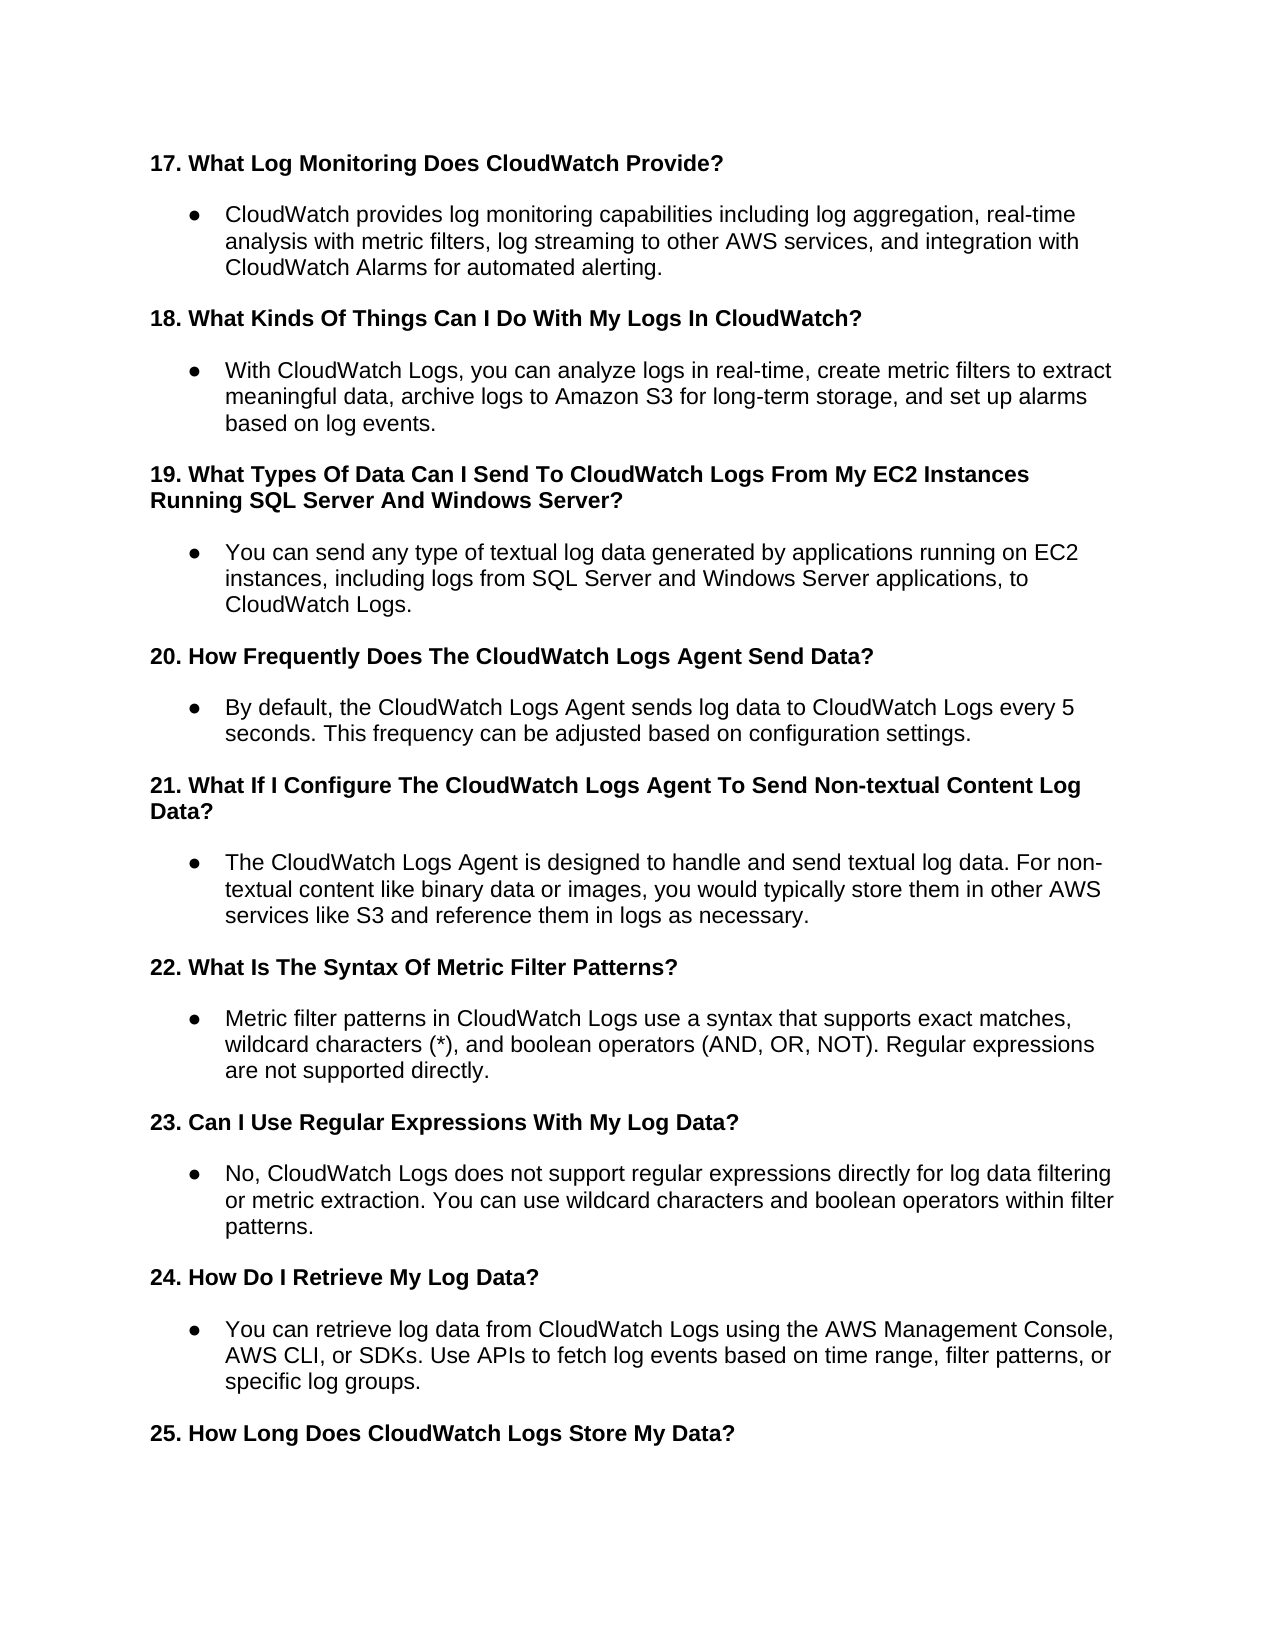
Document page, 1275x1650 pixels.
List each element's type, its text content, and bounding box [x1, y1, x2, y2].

list By default, the CloudWatch Logs Agent sends log data to CloudWatch Logs every 5 seconds. This frequency can be adjusted based on configuration settings. [187, 694, 1125, 747]
list You can retrieve log data from CloudWatch Logs using the AWS Management Console, AWS CLI, or SDKs. Use APIs to fetch log events based on time range, filter patterns, or specific log groups. [187, 1316, 1125, 1395]
text 19. What Types Of Data Can I Send To CloudWatch Logs From My EC2 Instances Running SQL Server And Windows Server? [150, 461, 1125, 513]
text 22. What Is The Syntax Of Metric Filter Patterns? [150, 953, 1125, 980]
list CloudWatch provides log monitoring capabilities including log aggregation, real-time analysis with metric filters, log streaming to other AWS services, and integration with CloudWatch Alarms for automated alerting. [187, 201, 1125, 280]
text 21. What If I Configure The CloudWatch Logs Agent To Send Non-textual Content Log Data? [150, 772, 1125, 824]
list No, CloudWatch Logs does not support regular expressions directly for log data filtering or metric extraction. You can use wildcard characters and boolean operators within filter patterns. [187, 1160, 1125, 1239]
list The CloudWatch Logs Agent is designed to handle and send textual log data. For non-textual content like binary data or images, you would typically store them in other AWS services like S3 and reference them in logs as necessary. [187, 849, 1125, 928]
list You can send any type of textual log data generated by applications running on EC2 instances, including logs from SQL Server and Windows Server applications, to CloudWatch Logs. [187, 538, 1125, 618]
text 20. How Frequently Does The CloudWatch Logs Agent Send Data? [150, 643, 1125, 669]
text 17. What Log Monitoring Does CloudWatch Provide? [150, 150, 1125, 176]
text 23. Can I Use Regular Expressions With My Log Data? [150, 1109, 1125, 1135]
list Metric filter patterns in CloudWatch Logs use a syntax that supports exact matches, wildcard characters (*), and boolean operators (AND, OR, NOT). Regular expressions are not supported directly. [187, 1005, 1125, 1084]
text 25. How Long Does CloudWatch Logs Store My Data? [150, 1420, 1125, 1446]
text 18. What Kinds Of Things Can I Do With My Logs In CloudWatch? [150, 305, 1125, 332]
text 24. How Do I Retrieve My Log Data? [150, 1264, 1125, 1291]
list With CloudWatch Logs, you can analyze logs in real-time, create metric filters to extract meaningful data, archive logs to Amazon S3 for long-term storage, and set up alarms based on log events. [187, 357, 1125, 436]
